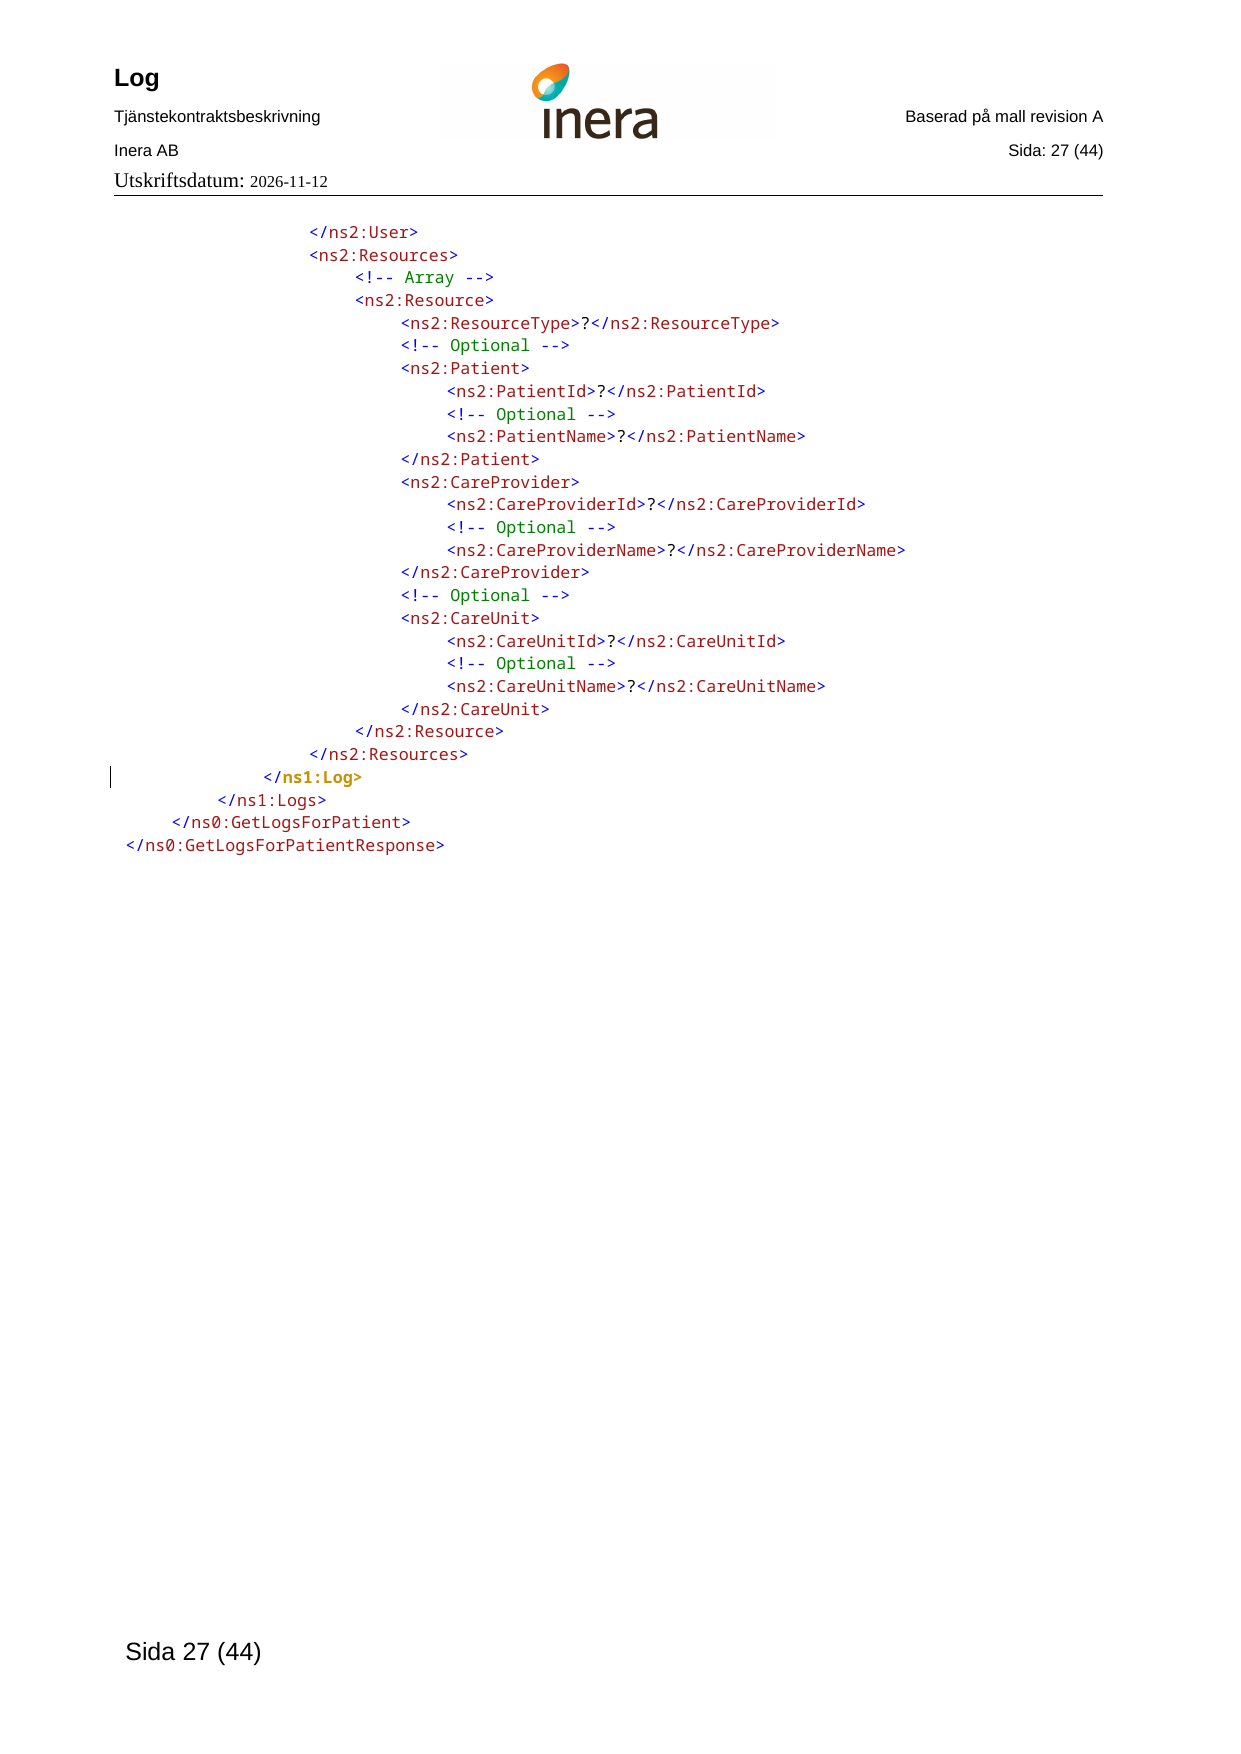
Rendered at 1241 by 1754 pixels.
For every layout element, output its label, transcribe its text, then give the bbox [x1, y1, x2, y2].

text <ns2:CareUnitName>?</ns2:CareUnitName> [446, 675, 1115, 697]
text </ns1:Log> [263, 766, 1115, 788]
text <ns2:PatientId>?</ns2:PatientId> [446, 379, 1115, 402]
text <ns2:ResourceType>?</ns2:ResourceType> [400, 311, 1115, 334]
picture [439, 63, 777, 139]
text <!-- Optional --> [446, 516, 1115, 538]
text </ns2:Patient> [400, 448, 1115, 470]
text </ns2:Resources> [308, 743, 1115, 766]
text <ns2:Patient> [400, 357, 1115, 379]
text <ns2:Resource> [354, 289, 1115, 311]
text <ns2:Resources> [308, 243, 1115, 266]
text </ns0:GetLogsForPatientResponse> [125, 834, 1115, 856]
text </ns0:GetLogsForPatient> [171, 811, 1115, 834]
text <!-- Optional --> [446, 652, 1115, 675]
text </ns2:User> [308, 221, 1115, 243]
text <!-- Optional --> [400, 584, 1115, 607]
text <ns2:CareProviderId>?</ns2:CareProviderId> [446, 493, 1115, 516]
text <ns2:CareUnitId>?</ns2:CareUnitId> [446, 629, 1115, 652]
text <!-- Optional --> [400, 334, 1115, 357]
text <ns2:CareUnit> [400, 607, 1115, 629]
text </ns1:Logs> [217, 788, 1115, 811]
text <ns2:CareProvider> [400, 470, 1115, 493]
text </ns2:Resource> [354, 720, 1115, 743]
text <ns2:PatientName>?</ns2:PatientName> [446, 425, 1115, 448]
text <!-- Array --> [354, 266, 1115, 289]
text <ns2:CareProviderName>?</ns2:CareProviderName> [446, 538, 1115, 561]
text </ns2:CareUnit> [400, 697, 1115, 720]
text <!-- Optional --> [446, 402, 1115, 425]
text </ns2:CareProvider> [400, 561, 1115, 584]
